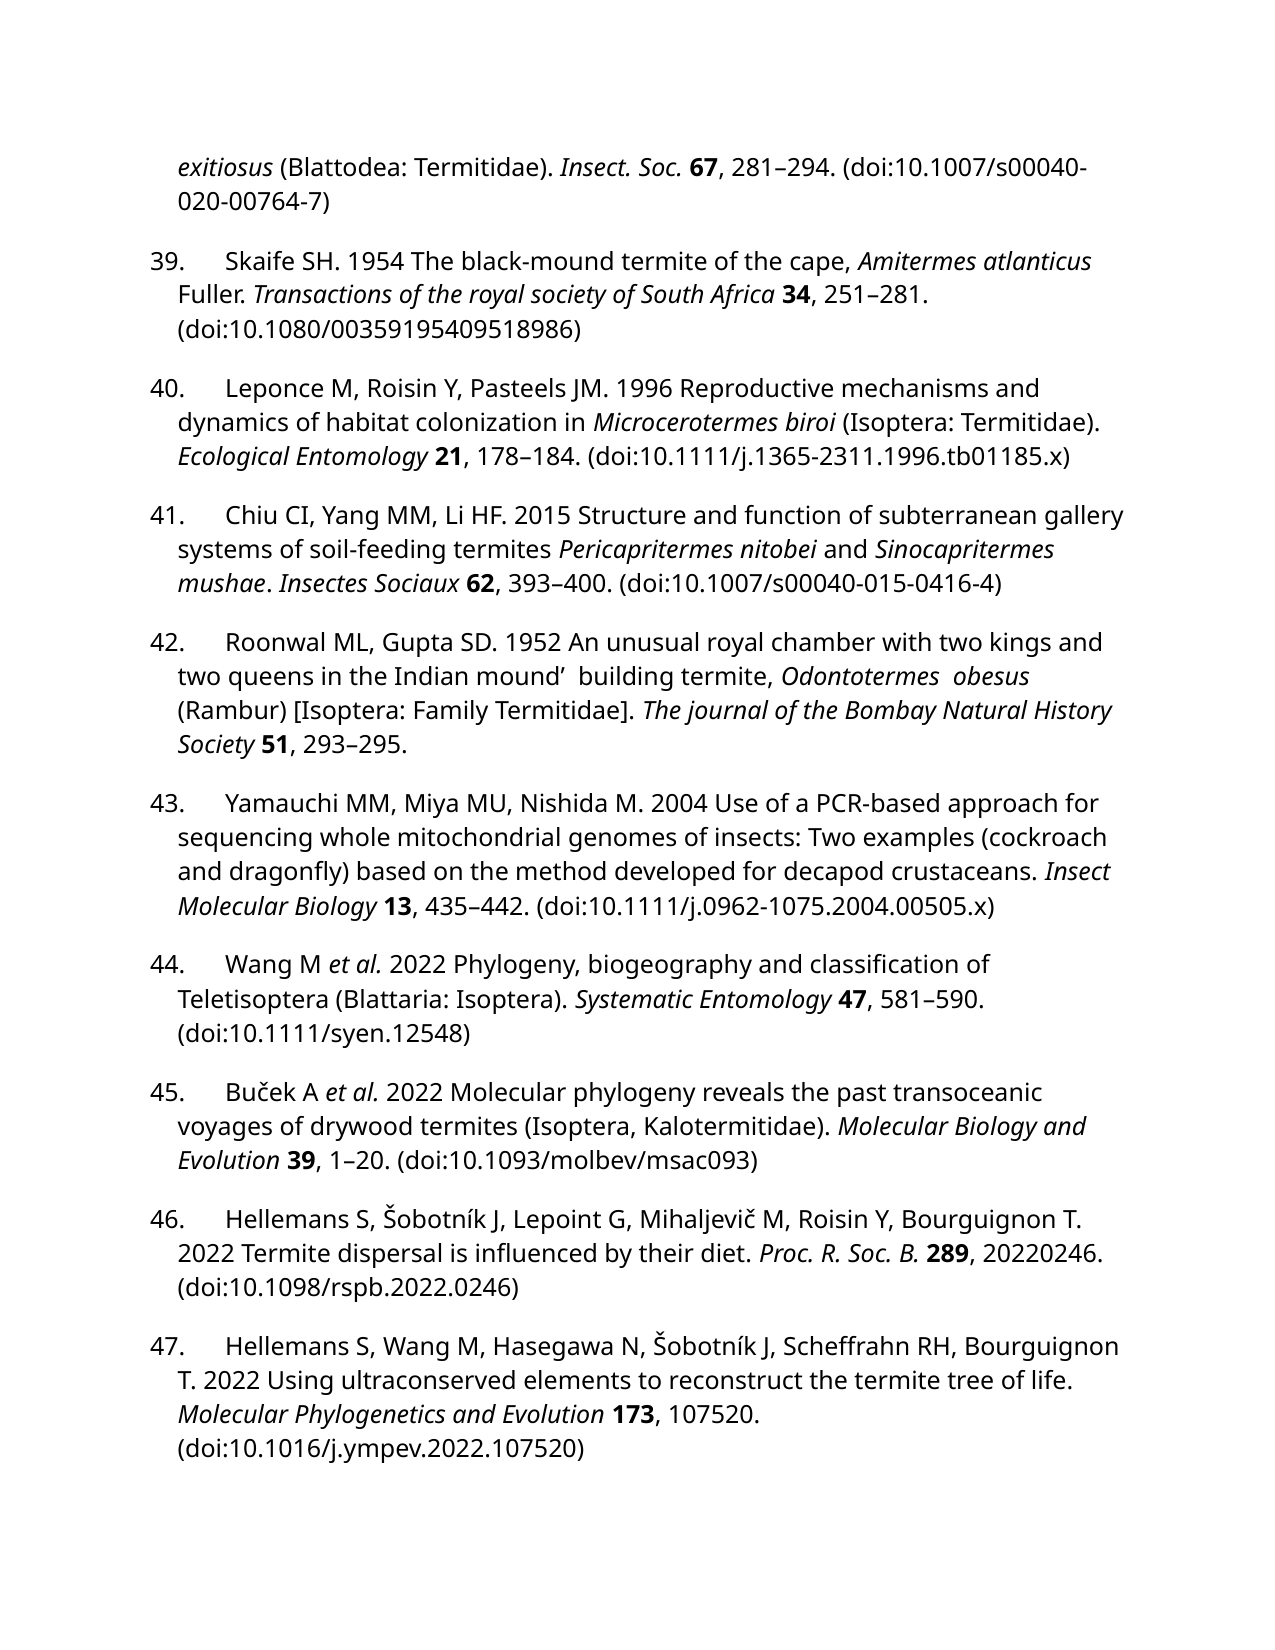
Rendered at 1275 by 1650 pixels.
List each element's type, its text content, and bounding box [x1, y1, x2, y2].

text 45. Buček A et al. 2022 Molecular phylogeny reveals the past transoceanic voyages of drywood termites (Isoptera, Kalotermitidae). Molecular Biology and Evolution 39, 1–20. (doi:10.1093/molbev/msac093) [150, 1074, 1125, 1177]
text 46. Hellemans S, Šobotník J, Lepoint G, Mihaljevič M, Roisin Y, Bourguignon T. 2022 Termite dispersal is influenced by their diet. Proc. R. Soc. B. 289, 20220246. (doi:10.1098/rspb.2022.0246) [150, 1202, 1125, 1304]
text 43. Yamauchi MM, Miya MU, Nishida M. 2004 Use of a PCR-based approach for sequencing whole mitochondrial genomes of insects: Two examples (cockroach and dragonfly) based on the method developed for decapod crustaceans. Insect Molecular Biology 13, 435–442. (doi:10.1111/j.0962-1075.2004.00505.x) [150, 786, 1125, 922]
text 44. Wang M et al. 2022 Phylogeny, biogeography and classification of Teletisoptera (Blattaria: Isoptera). Systematic Entomology 47, 581–590. (doi:10.1111/syen.12548) [150, 947, 1125, 1049]
text 40. Leponce M, Roisin Y, Pasteels JM. 1996 Reproductive mechanisms and dynamics of habitat colonization in Microcerotermes biroi (Isoptera: Termitidae). Ecological Entomology 21, 178–184. (doi:10.1111/j.1365-2311.1996.tb01185.x) [150, 370, 1125, 472]
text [150, 150, 1125, 218]
text 39. Skaife SH. 1954 The black-mound termite of the cape, Amitermes atlanticus Fuller. Transactions of the royal society of South Africa 34, 251–281. (doi:10.1080/00359195409518986) [150, 243, 1125, 345]
text 47. Hellemans S, Wang M, Hasegawa N, Šobotník J, Scheffrahn RH, Bourguignon T. 2022 Using ultraconserved elements to reconstruct the termite tree of life. Molecular Phylogenetics and Evolution 173, 107520. (doi:10.1016/j.ympev.2022.107520) [150, 1329, 1125, 1465]
text 41. Chiu CI, Yang MM, Li HF. 2015 Structure and function of subterranean gallery systems of soil-feeding termites Pericapritermes nitobei and Sinocapritermes mushae. Insectes Sociaux 62, 393–400. (doi:10.1007/s00040-015-0416-4) [150, 497, 1125, 600]
text 42. Roonwal ML, Gupta SD. 1952 An unusual royal chamber with two kings and two queens in the Indian mound’ building termite, Odontotermes obesus (Rambur) [Isoptera: Family Termitidae]. The journal of the Bombay Natural History Society 51, 293–295. [150, 625, 1125, 761]
